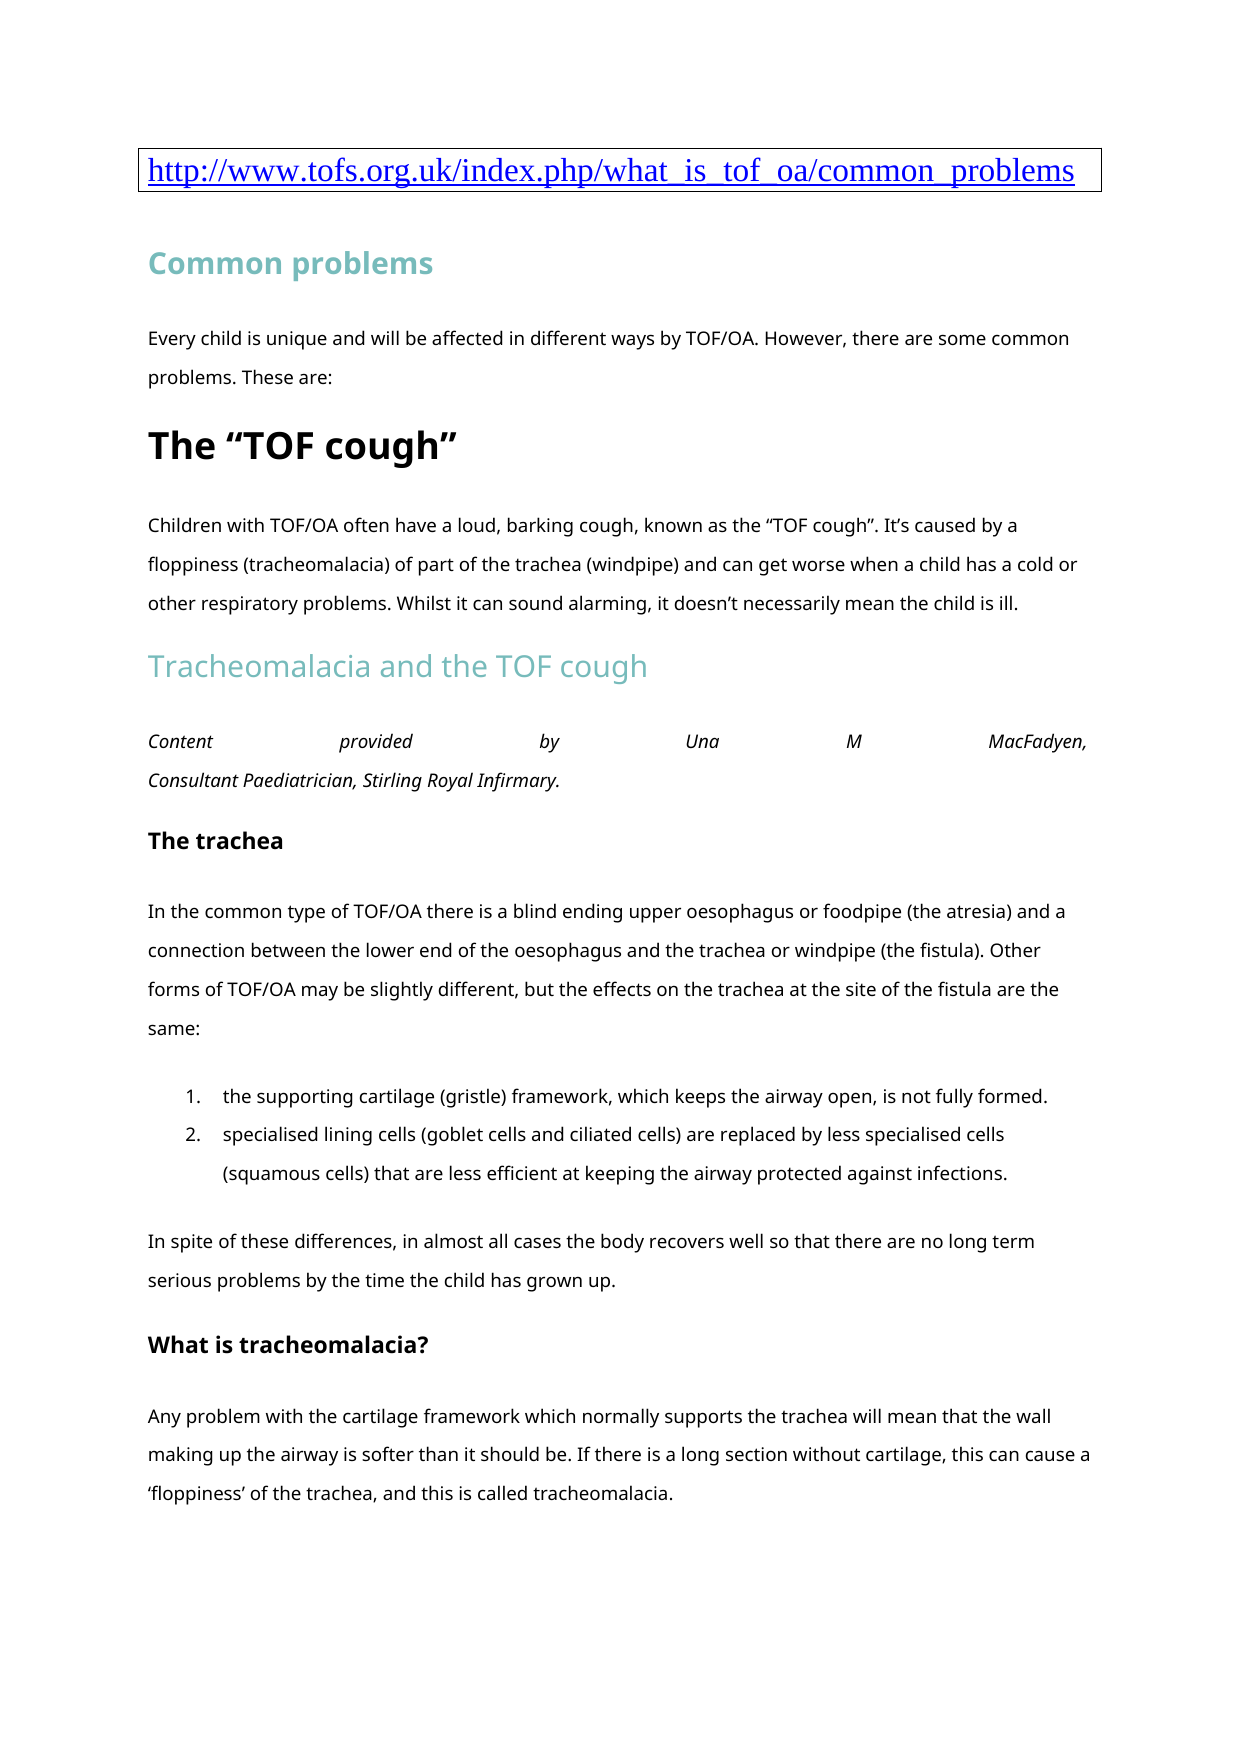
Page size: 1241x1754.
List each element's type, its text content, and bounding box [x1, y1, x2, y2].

text http://www.tofs.org.uk/index.php/what_is_tof_oa/common_problems [139, 149, 1101, 191]
list the supporting cartilage (gristle) framework, which keeps the airway open, is not fully formed. [185, 1070, 1093, 1108]
text Any problem with the cartilage framework which normally supports the trachea will mean that the wall making up the airway is softer than it should be. If there is a long section without cartilage, this can cause a ‘floppiness’ of the trachea, and this is called tracheomalacia. [148, 1390, 1093, 1506]
text Tracheomalacia and the TOF cough [148, 645, 1093, 686]
text Children with TOF/OA often have a loud, barking cough, known as the “TOF cough”. It’s caused by a floppiness (tracheomalacia) of part of the trachea (windpipe) and can get worse when a child has a cold or other respiratory problems. Whilst it can sound alarming, it doesn’t necessarily mean the child is ill. [148, 499, 1093, 616]
subtitle The “TOF cough” [148, 419, 1093, 470]
subtitle The trachea [148, 818, 1093, 856]
text In spite of these differences, in almost all cases the body recovers well so that there are no long term serious problems by the time the child has grown up. [148, 1215, 1093, 1293]
subtitle Common problems [148, 242, 1093, 283]
list specialised lining cells (goblet cells and ciliated cells) are replaced by less specialised cells (squamous cells) that are less efficient at keeping the airway protected against infections. [185, 1108, 1093, 1186]
text In the common type of TOF/OA there is a blind ending upper oesophagus or foodpipe (the atresia) and a connection between the lower end of the oesophagus and the trachea or windpipe (the fistula). Other forms of TOF/OA may be slightly different, but the effects on the trachea at the site of the fistula are the same: [148, 886, 1093, 1041]
subtitle What is tracheomalacia? [148, 1322, 1093, 1361]
text Content provided by Una M MacFadyen, Consultant Paediatrician, Stirling Royal Infirmary. [148, 715, 1093, 793]
text Every child is unique and will be affected in different ways by TOF/OA. However, there are some common problems. These are: [148, 312, 1093, 390]
